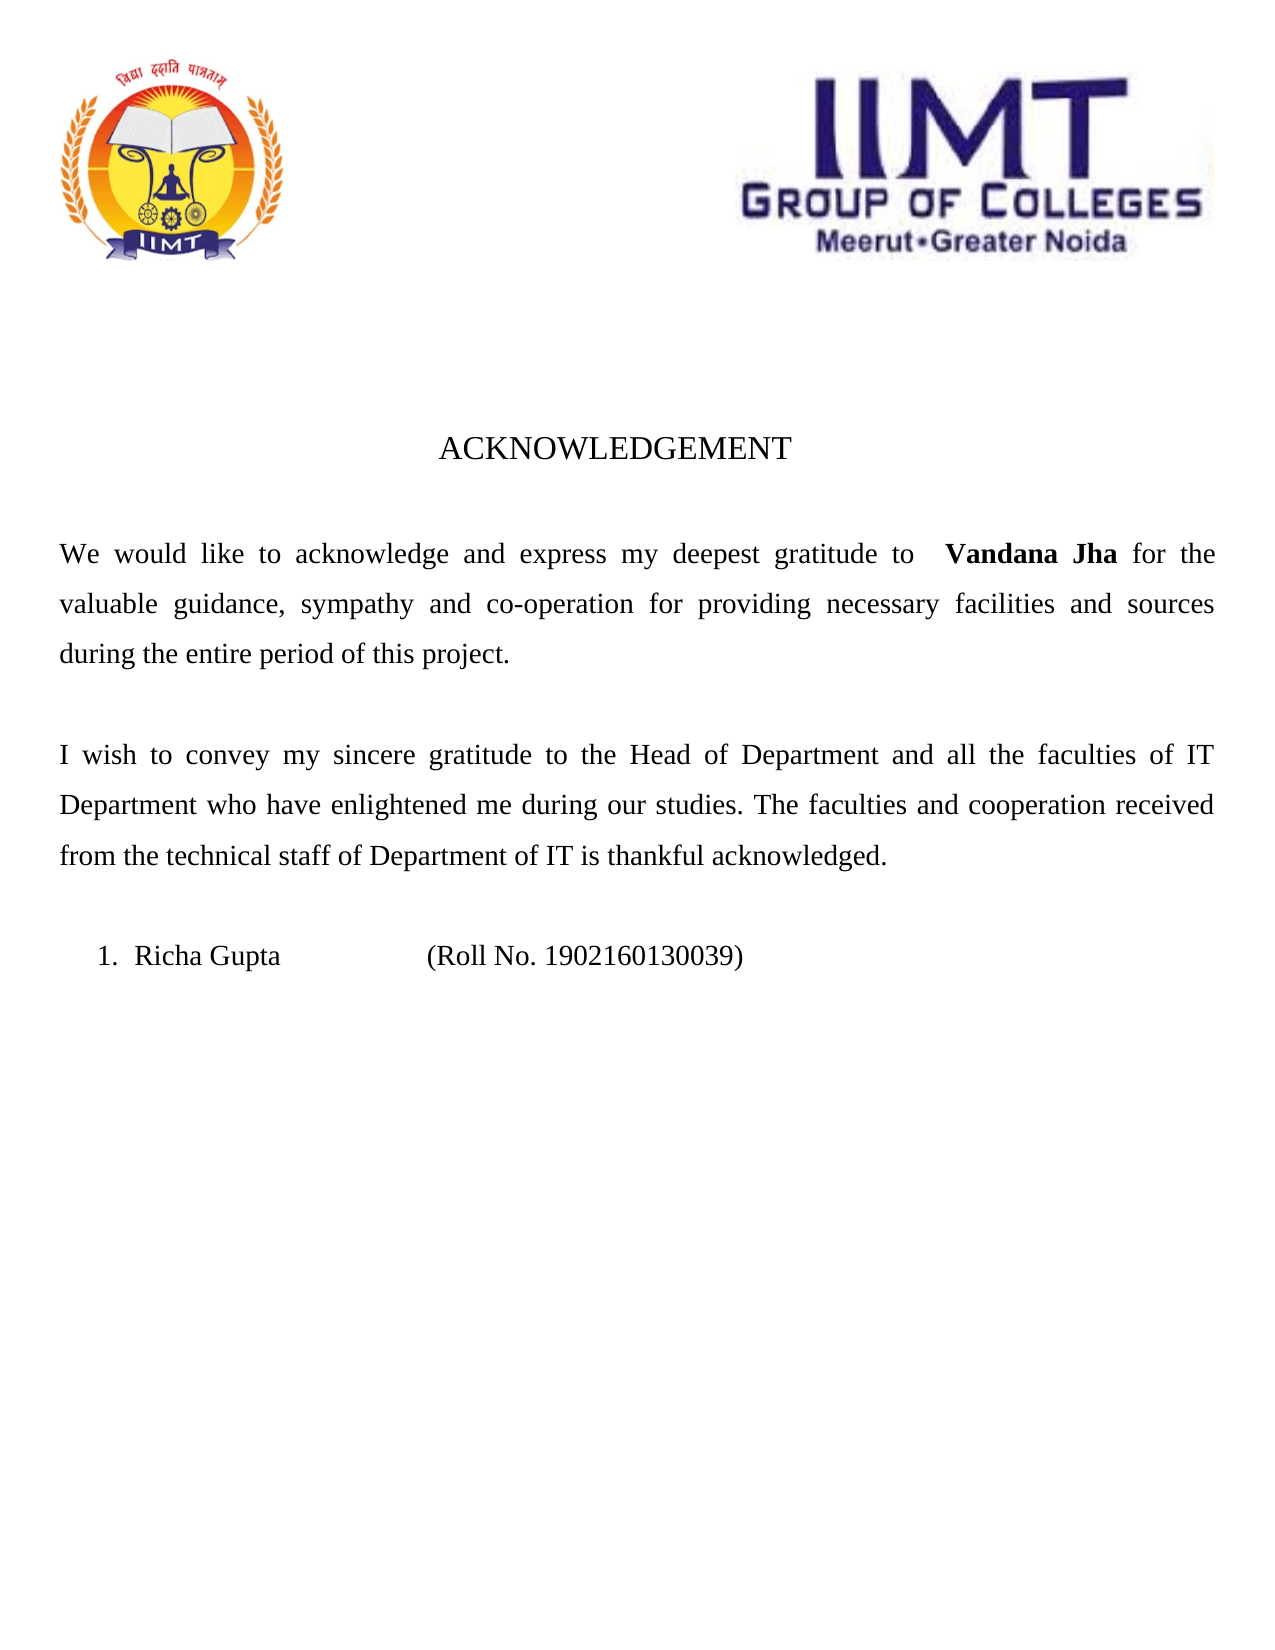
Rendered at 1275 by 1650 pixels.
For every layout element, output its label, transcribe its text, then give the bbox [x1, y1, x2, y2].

text ACKNOWLEDGEMENT [59, 428, 1216, 466]
picture [735, 71, 1214, 261]
text I wish to convey my sincere gratitude to the Head of Department and all the faculties of IT Department who have enlightened me during our studies. The faculties and cooperation received from the technical staff of Department of IT is thankful acknowledged. [59, 737, 1216, 871]
picture [59, 59, 284, 261]
text We would like to acknowledge and express my deepest gratitude to Vandana Jha for the valuable guidance, sympathy and co-operation for providing necessary facilities and sources during the entire period of this project. [59, 536, 1216, 670]
list Richa Gupta (Roll No. 1902160130039) [97, 938, 1216, 972]
